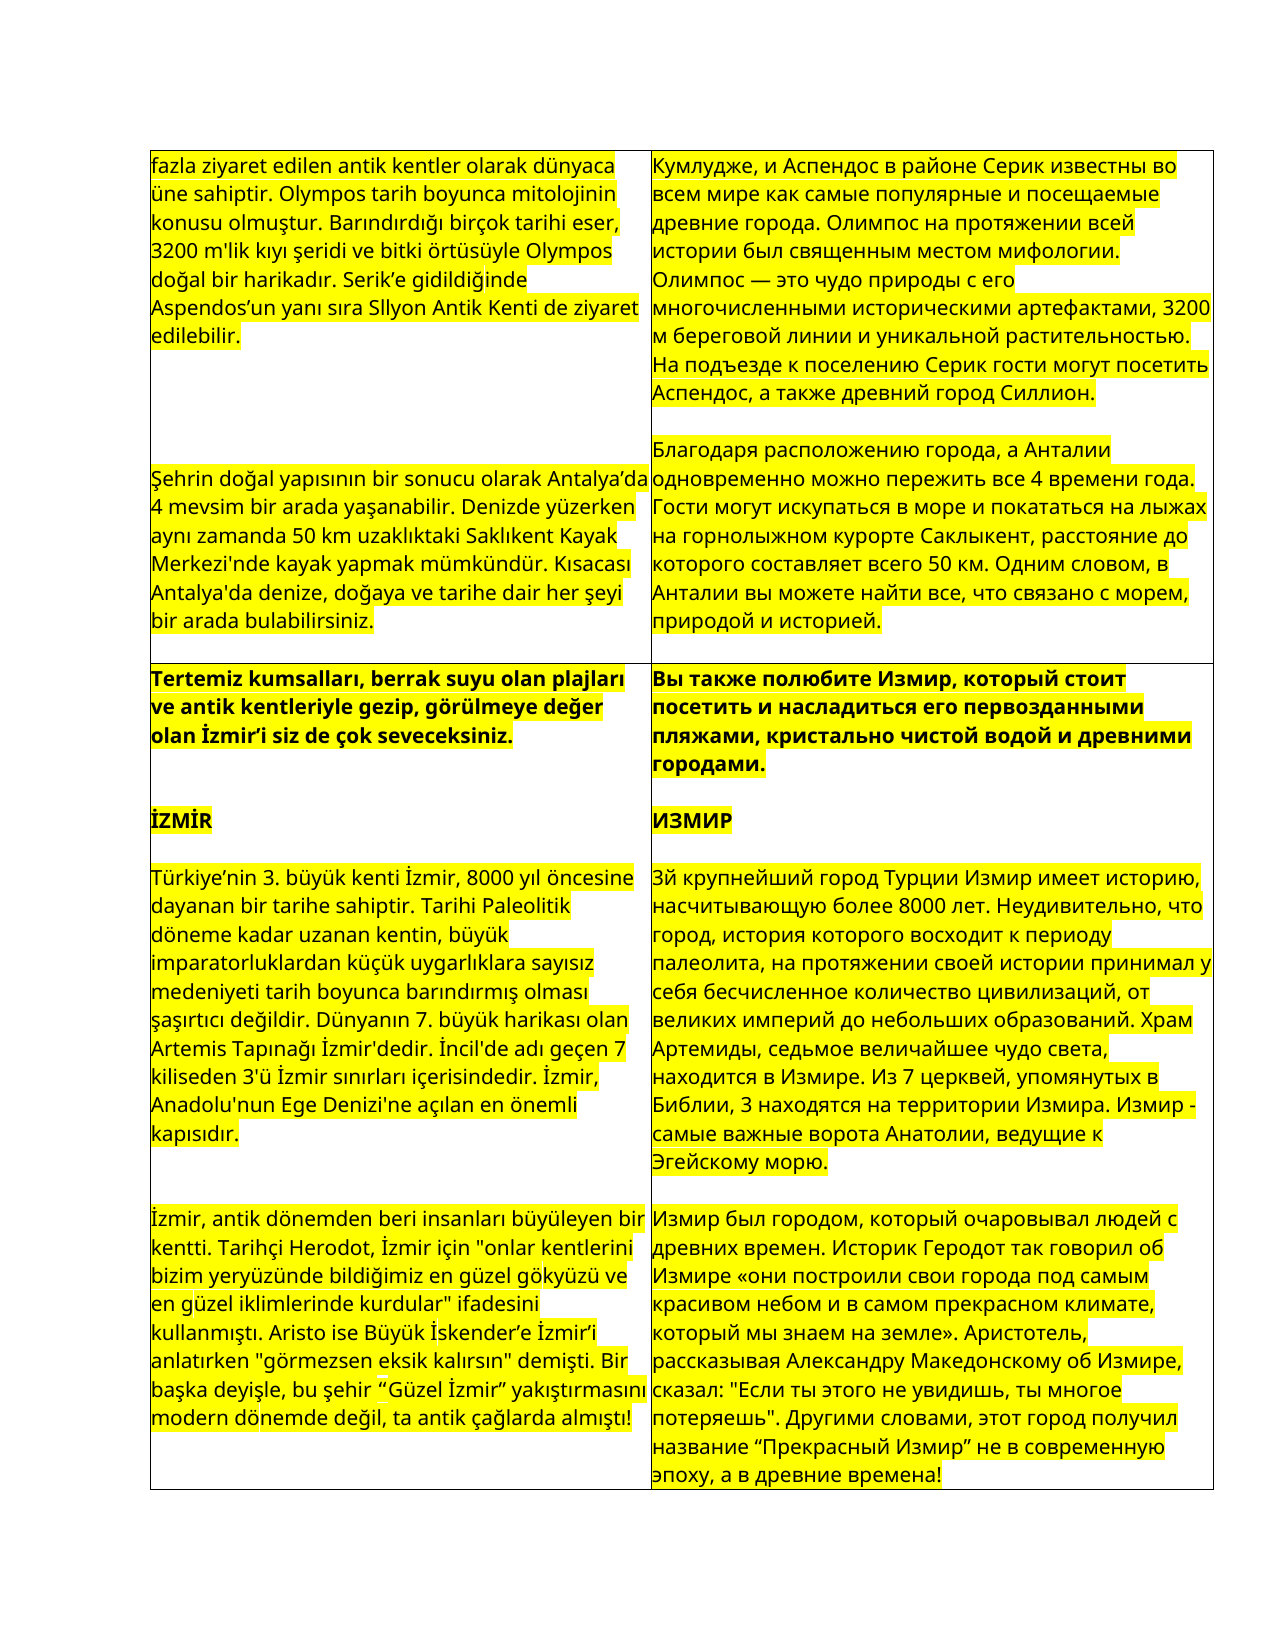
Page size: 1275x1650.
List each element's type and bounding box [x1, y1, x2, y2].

table_cell [151, 151, 651, 663]
table_cell [652, 151, 1213, 663]
table_cell [652, 664, 1213, 1489]
table_cell [151, 664, 651, 1489]
